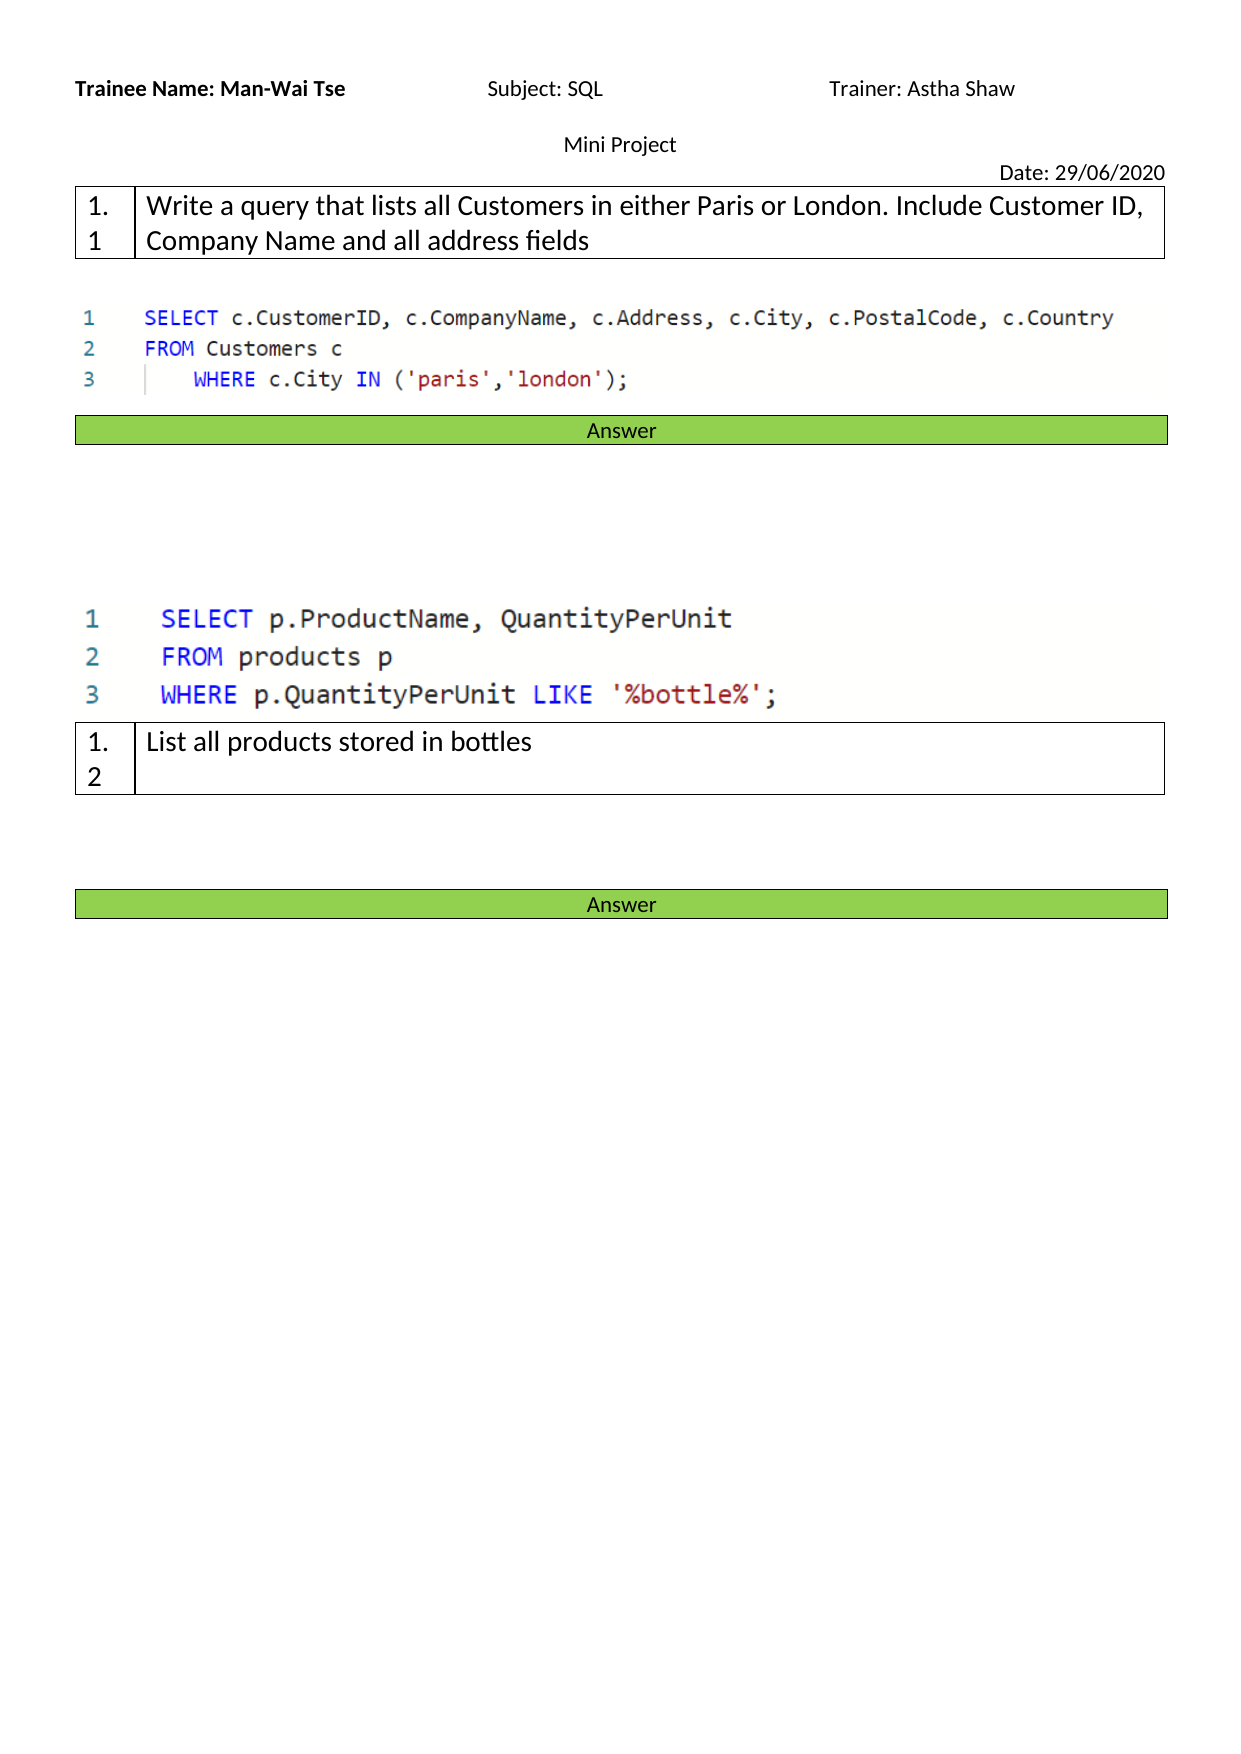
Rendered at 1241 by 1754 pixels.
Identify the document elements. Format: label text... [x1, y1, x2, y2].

table_header List all products stored in bottles [136, 723, 1164, 794]
table_header Answer [76, 890, 1167, 918]
picture [75, 306, 1166, 396]
table_header 1.1 [76, 187, 134, 258]
table_header Answer [76, 416, 1167, 444]
table_header Write a query that lists all Customers in either Paris or London. Include Customer ID, Company Name and all address fields [136, 187, 1164, 258]
picture [71, 603, 1162, 722]
table_header 1.2 [76, 723, 134, 794]
